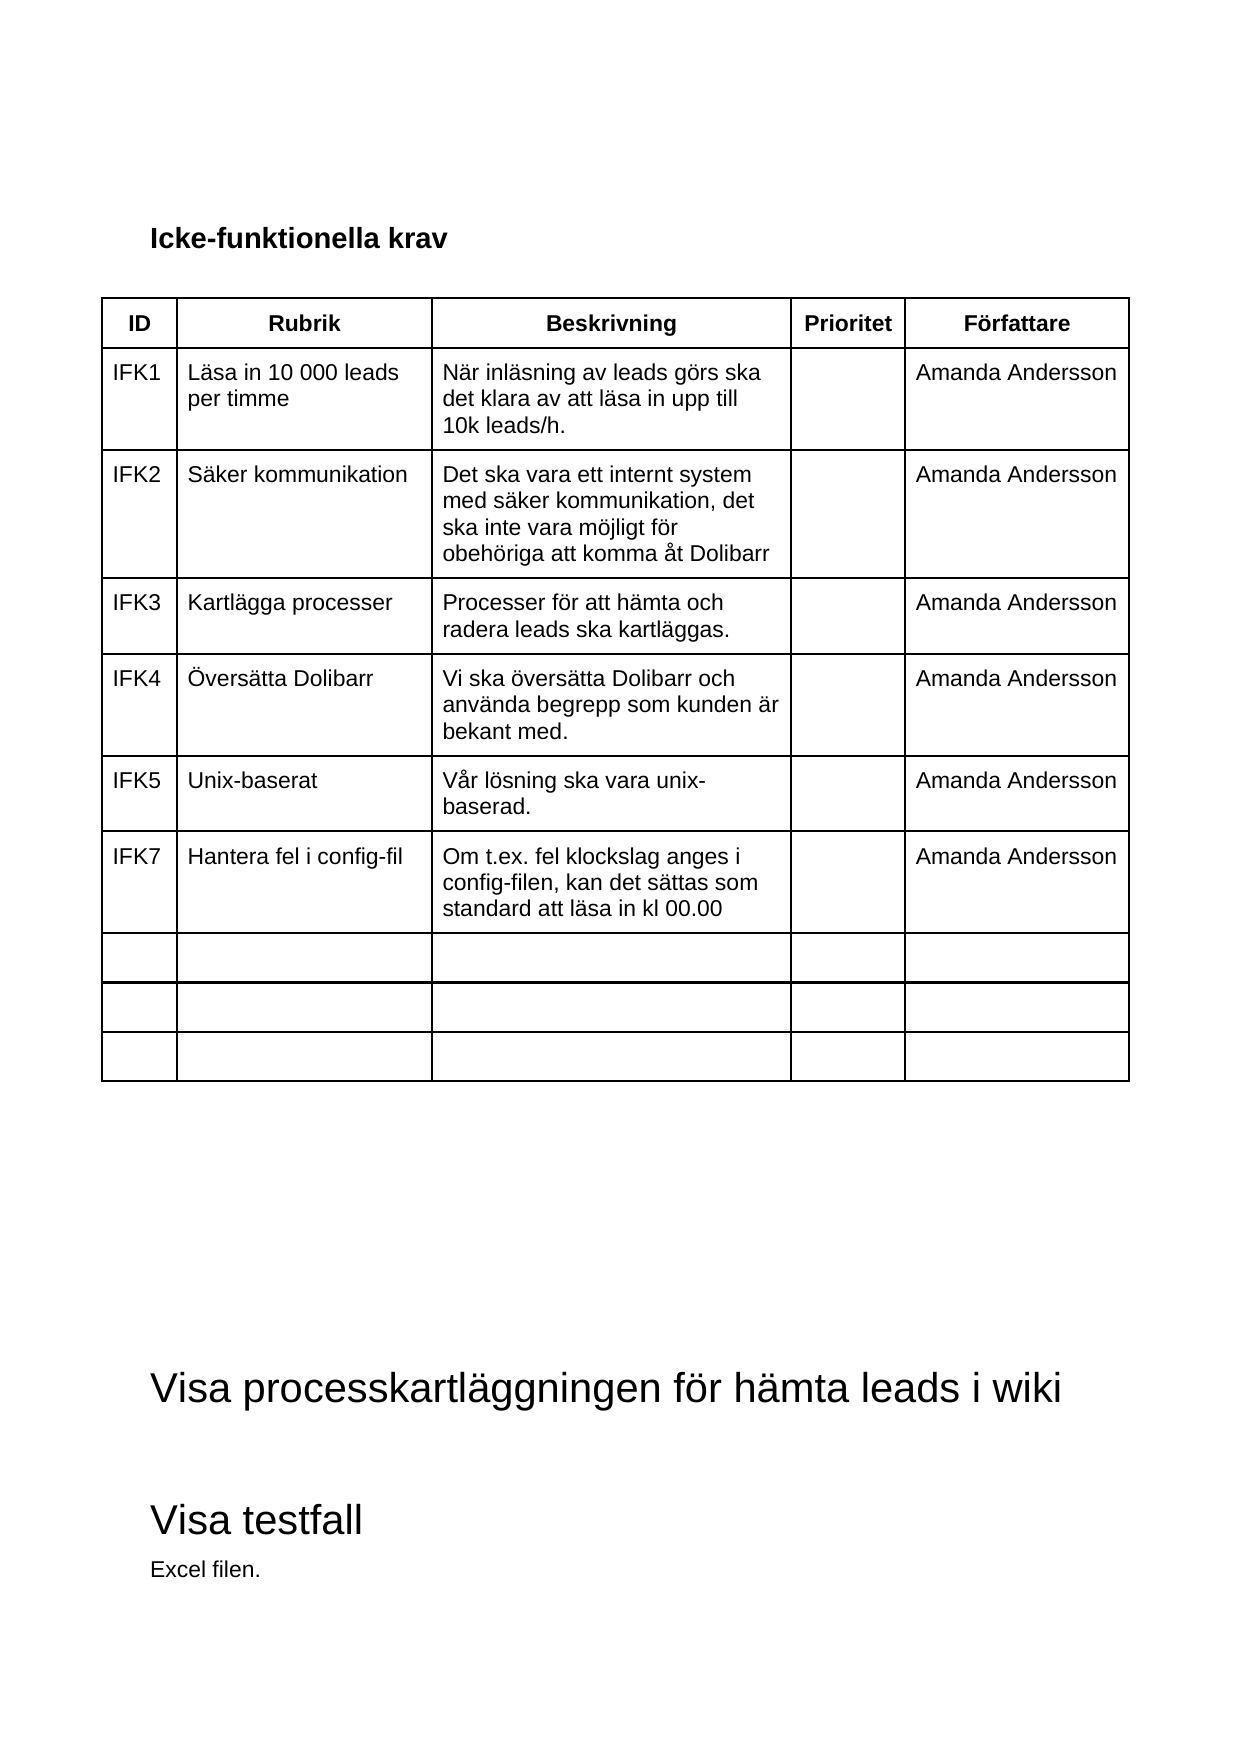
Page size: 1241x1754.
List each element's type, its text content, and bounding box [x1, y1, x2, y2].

text Excel filen. [150, 1556, 1090, 1582]
table_cell [103, 934, 176, 981]
table_cell [792, 579, 904, 652]
table_header Rubrik [178, 299, 431, 347]
table_cell Det ska vara ett internt system med säker kommunikation, det ska inte vara möjligt för obehöriga att komma åt Dolibarr [433, 451, 790, 577]
table_cell Unix-baserat [178, 757, 431, 830]
table_cell [433, 934, 790, 981]
table_cell [792, 757, 904, 830]
table_cell [792, 984, 904, 1031]
table_header Beskrivning [433, 299, 790, 347]
table_cell Amanda Andersson [906, 579, 1128, 652]
table_cell [792, 934, 904, 981]
table_cell Processer för att hämta och radera leads ska kartläggas. [433, 579, 790, 652]
table_header Författare [906, 299, 1128, 347]
table_cell [792, 1033, 904, 1080]
table_cell [178, 1033, 431, 1080]
table_cell [178, 984, 431, 1031]
table_cell IFK7 [103, 832, 176, 932]
table_cell [103, 1033, 176, 1080]
table_cell [906, 984, 1128, 1031]
table_cell [433, 984, 790, 1031]
table_cell Amanda Andersson [906, 655, 1128, 754]
table_cell IFK1 [103, 349, 176, 448]
table_cell IFK2 [103, 451, 176, 577]
table_cell Kartlägga processer [178, 579, 431, 652]
table_cell Vi ska översätta Dolibarr och använda begrepp som kunden är bekant med. [433, 655, 790, 754]
table_cell Läsa in 10 000 leads per timme [178, 349, 431, 448]
table_header ID [103, 299, 176, 347]
table_cell Amanda Andersson [906, 832, 1128, 932]
subtitle Icke-funktionella krav [150, 187, 1090, 254]
table_cell IFK4 [103, 655, 176, 754]
table_cell Om t.ex. fel klockslag anges i config-filen, kan det sättas som standard att läsa in kl 00.00 [433, 832, 790, 932]
table_cell Amanda Andersson [906, 349, 1128, 448]
table_cell Amanda Andersson [906, 757, 1128, 830]
subtitle Visa processkartläggningen för hämta leads i wiki [150, 1363, 1090, 1411]
table_cell När inläsning av leads görs ska det klara av att läsa in upp till 10k leads/h. [433, 349, 790, 448]
table_cell [792, 451, 904, 577]
table_header Prioritet [792, 299, 904, 347]
table_cell [433, 1033, 790, 1080]
table_cell [906, 934, 1128, 981]
table_cell [178, 934, 431, 981]
table_cell [792, 655, 904, 754]
table_cell Säker kommunikation [178, 451, 431, 577]
subtitle Visa testfall [150, 1496, 1090, 1543]
table_cell IFK5 [103, 757, 176, 830]
table_cell [103, 984, 176, 1031]
table_cell Översätta Dolibarr [178, 655, 431, 754]
table_cell [792, 832, 904, 932]
table_cell IFK3 [103, 579, 176, 652]
table_cell Vår lösning ska vara unix-baserad. [433, 757, 790, 830]
table_cell [792, 349, 904, 448]
table_cell [906, 1033, 1128, 1080]
table_cell Amanda Andersson [906, 451, 1128, 577]
table_cell Hantera fel i config-fil [178, 832, 431, 932]
